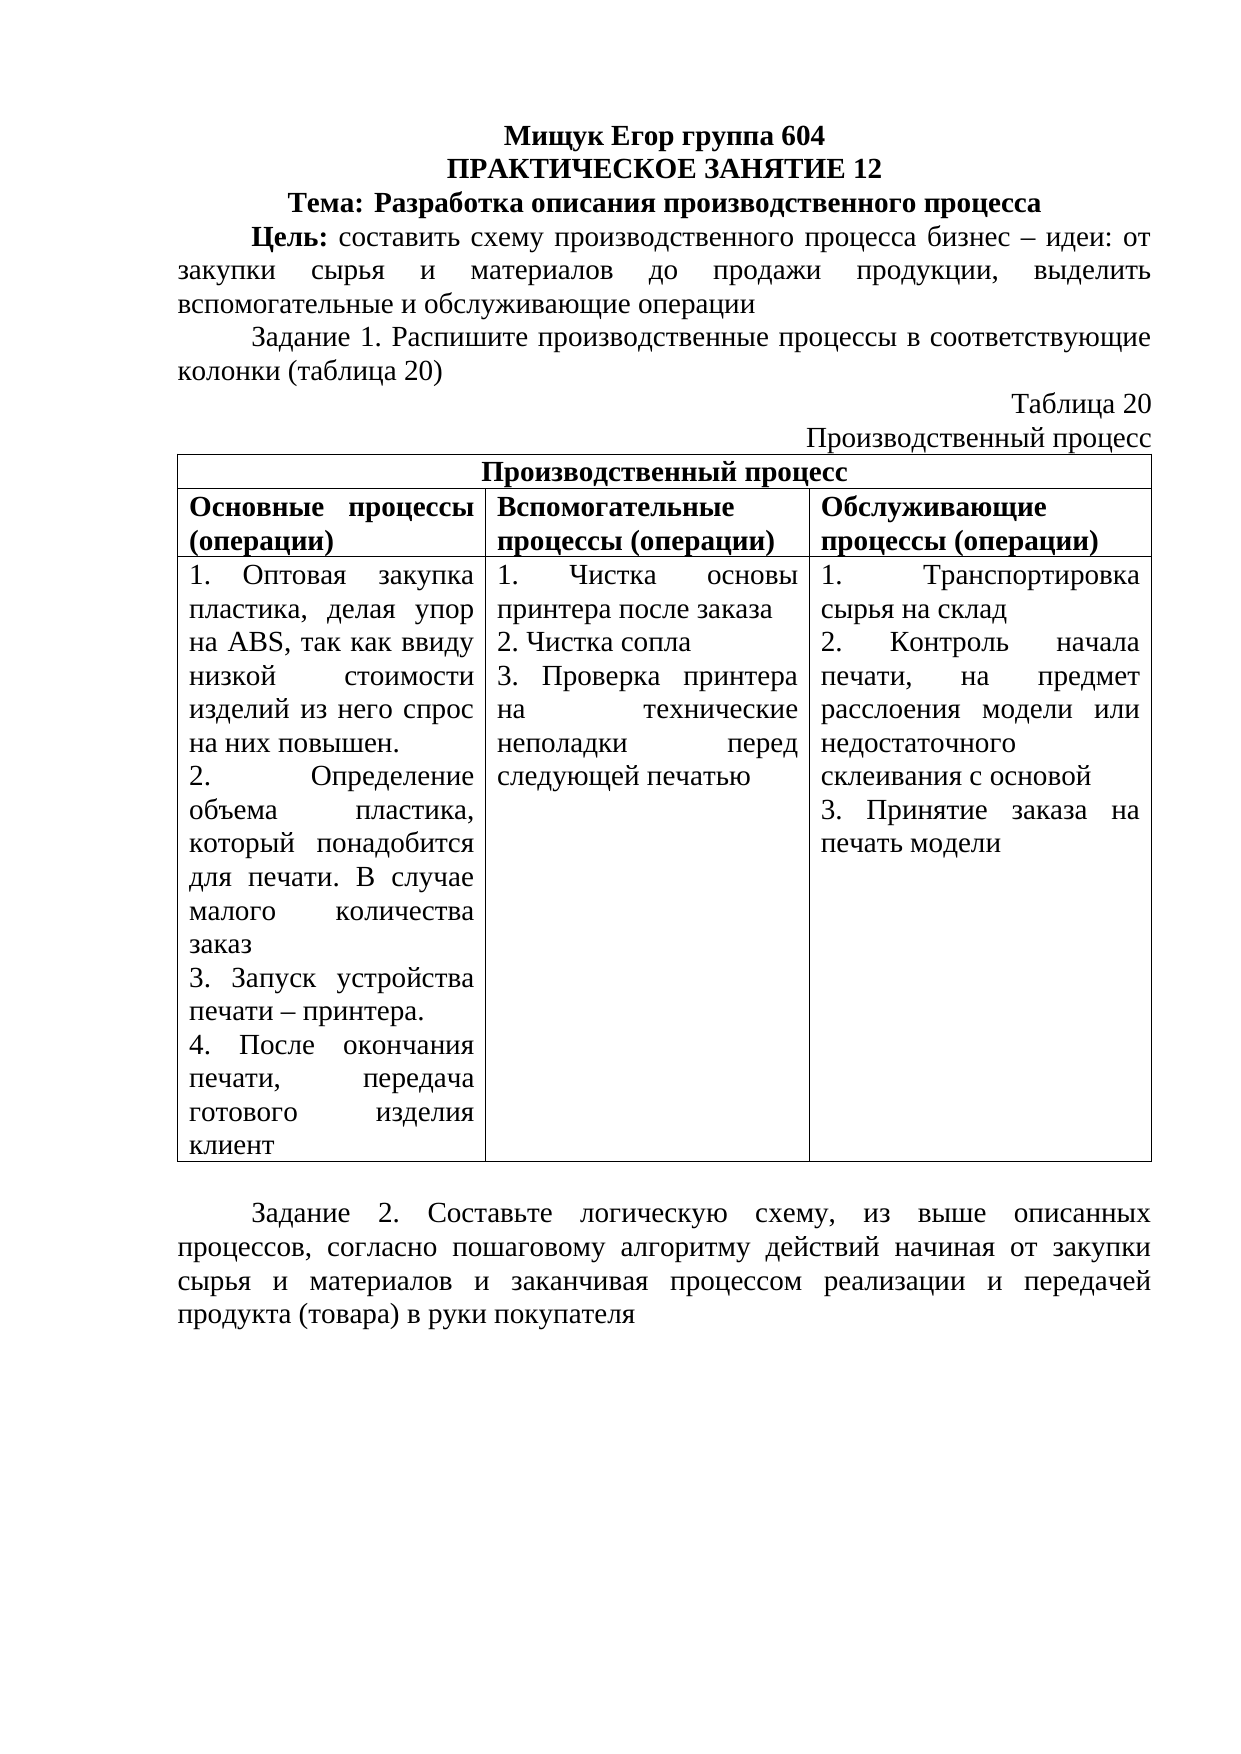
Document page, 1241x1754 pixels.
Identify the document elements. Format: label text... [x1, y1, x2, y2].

table_header Производственный процесс [178, 455, 1151, 488]
text Тема: Разработка описания производственного процесса [177, 185, 1152, 219]
table_cell Обслуживающие процессы (операции) [810, 489, 1151, 556]
text Мищук Егор группа 604 [177, 118, 1152, 152]
table_cell 1. Оптовая закупка пластика, делая упор на ABS, так как ввиду низкой стоимости изделий из него спрос на них повышен. 2. Определение объема пластика, который понадобится для печати. В случае малого количества заказ 3. Запуск устройства печати – принтера. 4. После окончания печати, передача готового изделия клиент [178, 557, 485, 1161]
text Таблица 20 [177, 386, 1152, 420]
table_cell 1. Транспортировка сырья на склад 2. Контроль начала печати, на предмет расслоения модели или недостаточного склеивания с основой 3. Принятие заказа на печать модели [810, 557, 1151, 1161]
text Задание 2. Составьте логическую схему, из выше описанных процессов, согласно пошаговому алгоритму действий начиная от закупки сырья и материалов и заканчивая процессом реализации и передачей продукта (товара) в руки покупателя [177, 1196, 1152, 1330]
table_cell Основные процессы (операции) [178, 489, 485, 556]
text Цель: составить схему производственного процесса бизнес – идеи: от закупки сырья и материалов до продажи продукции, выделить вспомогательные и обслуживающие операции [177, 219, 1152, 319]
text ПРАКТИЧЕСКОЕ ЗАНЯТИЕ 12 [177, 152, 1152, 185]
text Задание 1. Распишите производственные процессы в соответствующие колонки (таблица 20) [177, 319, 1152, 386]
table_cell Вспомогательные процессы (операции) [486, 489, 809, 556]
table_cell 1. Чистка основы принтера после заказа 2. Чистка сопла 3. Проверка принтера на технические неполадки перед следующей печатью [486, 557, 809, 1161]
text Производственный процесс [177, 420, 1152, 453]
